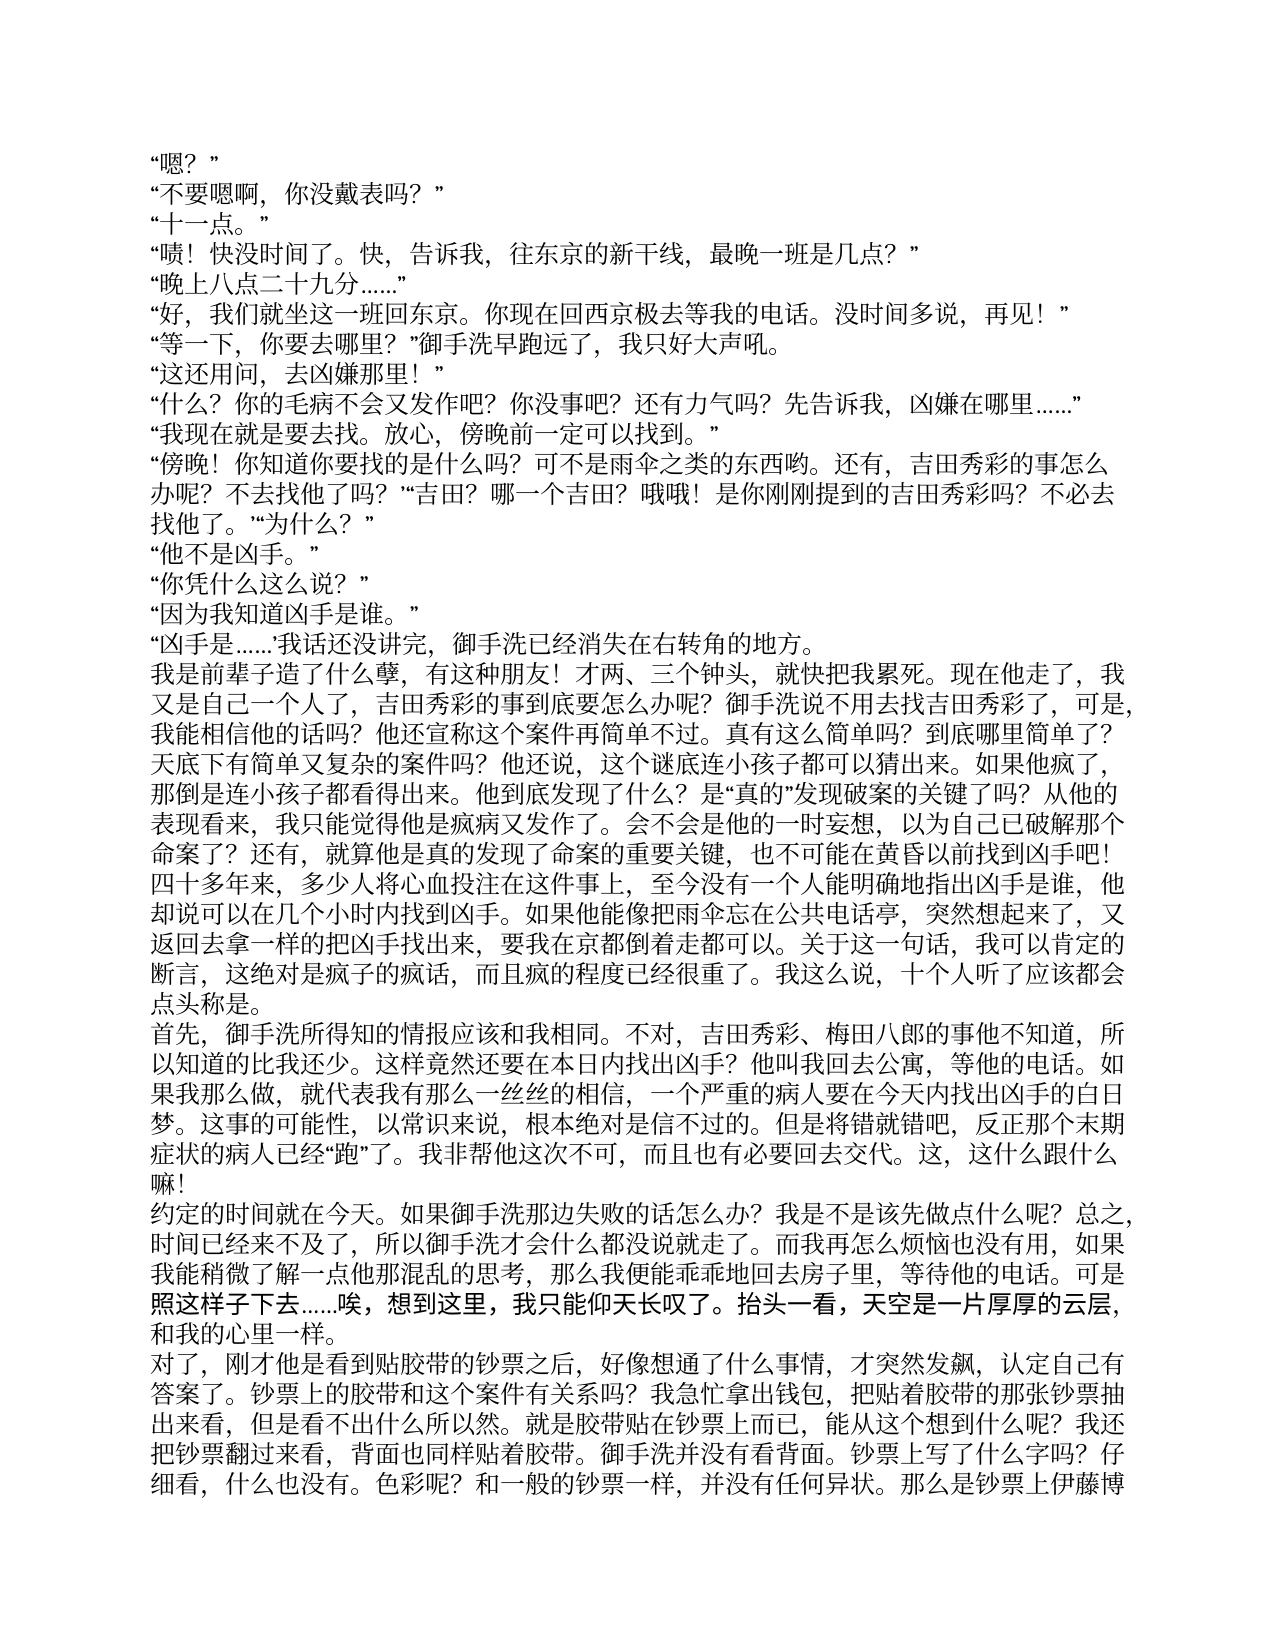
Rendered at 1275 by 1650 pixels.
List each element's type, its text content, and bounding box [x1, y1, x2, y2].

text “不要嗯啊，你没戴表吗？” [150, 180, 1125, 210]
text “我现在就是要去找。放心，傍晚前一定可以找到。” [150, 420, 1125, 450]
text “等一下，你要去哪里？”御手洗早跑远了，我只好大声吼。 [150, 330, 1125, 360]
text “嗯？” [150, 150, 1125, 180]
text “啧！快没时间了。快，告诉我，往东京的新干线，最晚一班是几点？” [150, 240, 1125, 270]
text 我是前辈子造了什么孽，有这种朋友！才两、三个钟头，就快把我累死。现在他走了，我又是自己一个人了，吉田秀彩的事到底要怎么办呢？御手洗说不用去找吉田秀彩了，可是，我能相信他的话吗？他还宣称这个案件再简单不过。真有这么简单吗？到底哪里简单了？天底下有简单又复杂的案件吗？他还说，这个谜底连小孩子都可以猜出来。如果他疯了，那倒是连小孩子都看得出来。他到底发现了什么？是“真的”发现破案的关键了吗？从他的表现看来，我只能觉得他是疯病又发作了。会不会是他的一时妄想，以为自己已破解那个命案了？还有，就算他是真的发现了命案的重要关键，也不可能在黄昏以前找到凶手吧！四十多年来，多少人将心血投注在这件事上，至今没有一个人能明确地指出凶手是谁，他却说可以在几个小时内找到凶手。如果他能像把雨伞忘在公共电话亭，突然想起来了，又返回去拿一样的把凶手找出来，要我在京都倒着走都可以。关于这一句话，我可以肯定的断言，这绝对是疯子的疯话，而且疯的程度已经很重了。我这么说，十个人听了应该都会点头称是。 [150, 660, 1125, 1020]
text 约定的时间就在今天。如果御手洗那边失败的话怎么办？我是不是该先做点什么呢？总之，时间已经来不及了，所以御手洗才会什么都没说就走了。而我再怎么烦恼也没有用，如果我能稍微了解一点他那混乱的思考，那么我便能乖乖地回去房子里，等待他的电话。可是照这样子下去……唉，想到这里，我只能仰天长叹了。抬头一看，天空是一片厚厚的云层，和我的心里一样。 [150, 1200, 1125, 1350]
text “你凭什么这么说？” [150, 570, 1125, 600]
text “凶手是……’我话还没讲完，御手洗已经消失在右转角的地方。 [150, 630, 1125, 660]
text “他不是凶手。” [150, 540, 1125, 570]
text “这还用问，去凶嫌那里！” [150, 360, 1125, 390]
text “晚上八点二十九分……” [150, 270, 1125, 300]
text “傍晚！你知道你要找的是什么吗？可不是雨伞之类的东西哟。还有，吉田秀彩的事怎么办呢？不去找他了吗？’“吉田？哪一个吉田？哦哦！是你刚刚提到的吉田秀彩吗？不必去找他了。’“为什么？” [150, 450, 1125, 540]
text “十一点。” [150, 210, 1125, 240]
text “什么？你的毛病不会又发作吧？你没事吧？还有力气吗？先告诉我，凶嫌在哪里……” [150, 390, 1125, 420]
text 首先，御手洗所得知的情报应该和我相同。不对，吉田秀彩、梅田八郎的事他不知道，所以知道的比我还少。这样竟然还要在本日内找出凶手？他叫我回去公寓，等他的电话。如果我那么做，就代表我有那么一丝丝的相信，一个严重的病人要在今天内找出凶手的白日梦。这事的可能性，以常识来说，根本绝对是信不过的。但是将错就错吧，反正那个末期症状的病人已经“跑”了。我非帮他这次不可，而且也有必要回去交代。这，这什么跟什么嘛！ [150, 1020, 1125, 1200]
text “好，我们就坐这一班回东京。你现在回西京极去等我的电话。没时间多说，再见！” [150, 300, 1125, 330]
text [150, 1350, 1125, 1500]
text “因为我知道凶手是谁。” [150, 600, 1125, 630]
